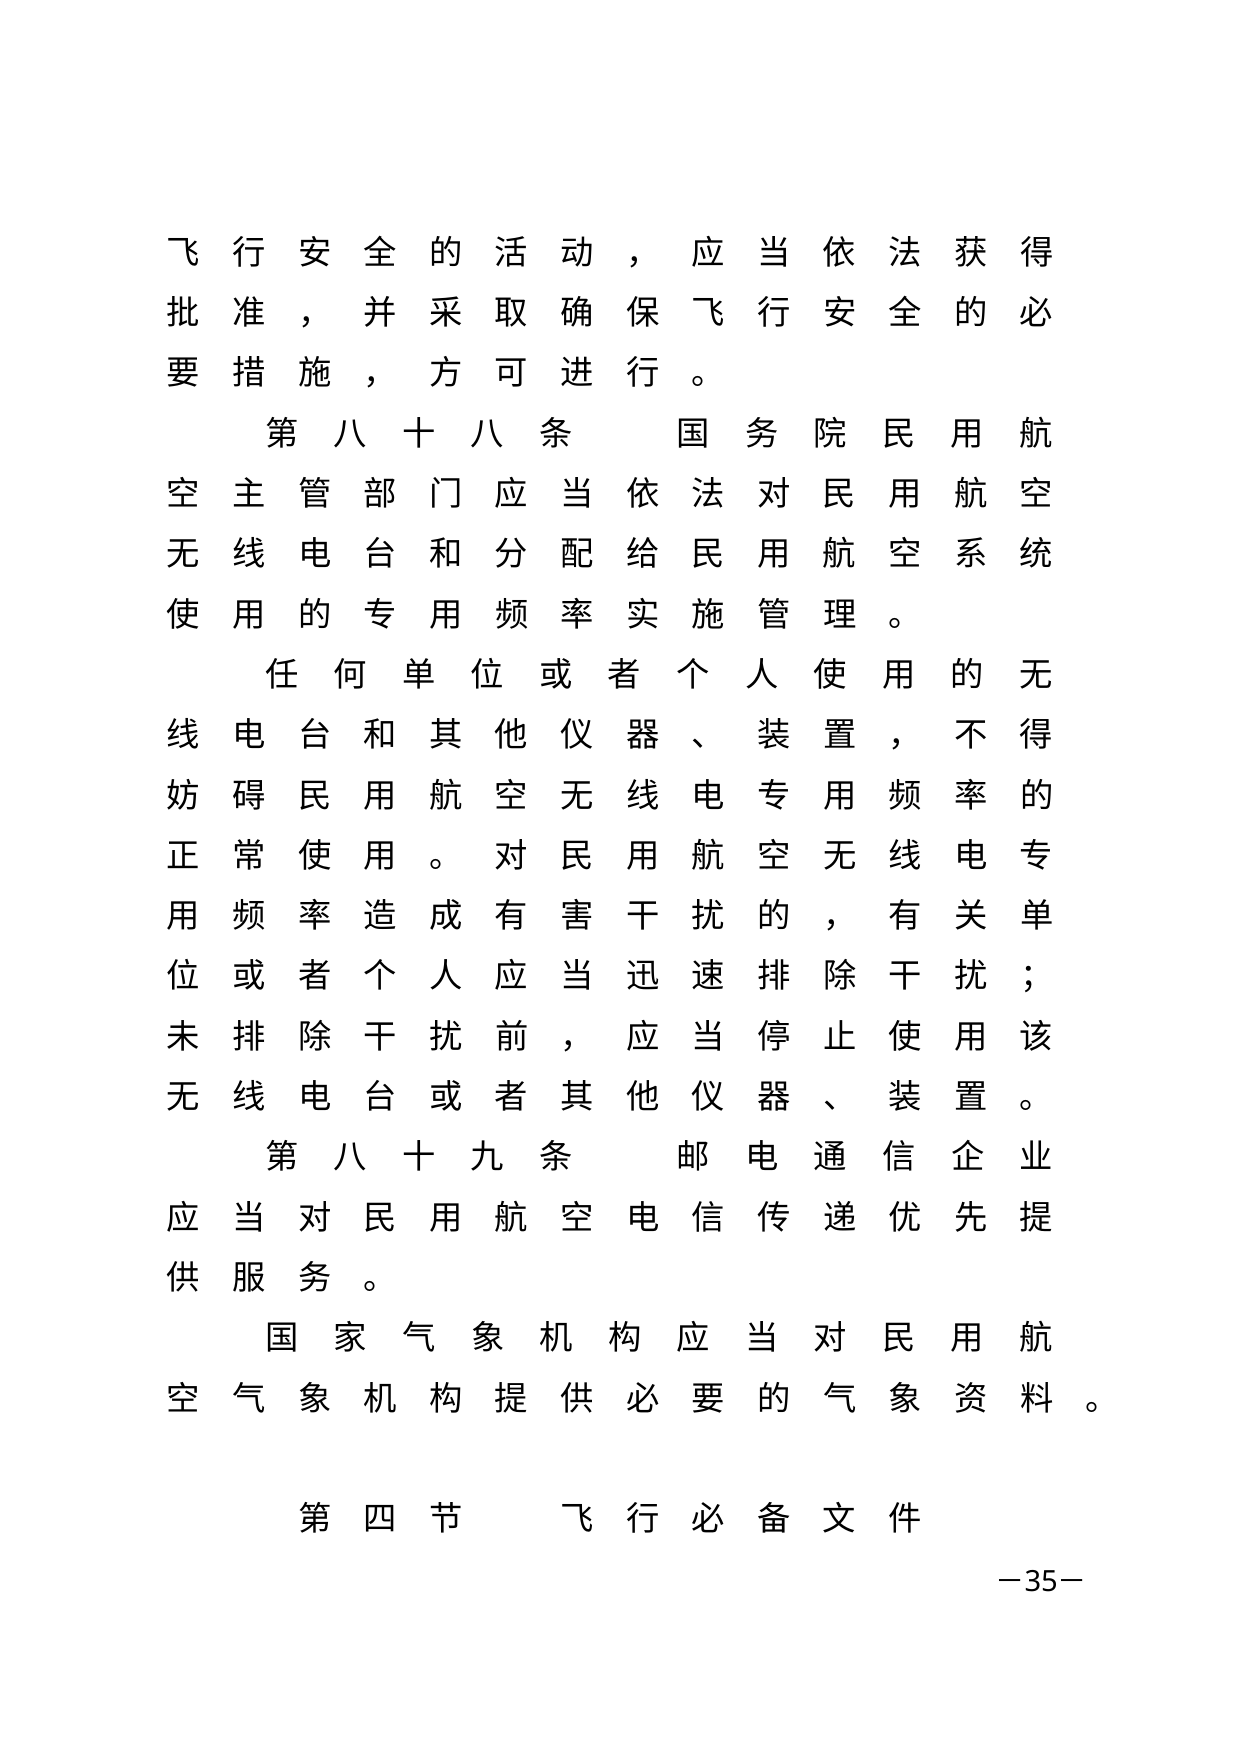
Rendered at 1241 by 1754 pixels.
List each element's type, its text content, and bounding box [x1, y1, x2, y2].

text 第八十九条 邮电通信企业应当对民用航空电信传递优先提供服务。 [167, 1124, 1085, 1305]
text 国家气象机构应当对民用航空气象机构提供必要的气象资料。 [167, 1305, 1085, 1426]
text 第八十七条 任何可能影响飞行安全的活动，应当依法获得批准，并采取确保飞行安全的必要措施，方可进行。 [167, 219, 1085, 400]
text 任何单位或者个人使用的无线电台和其他仪器、装置，不得妨碍民用航空无线电专用频率的正常使用。对民用航空无线电专用频率造成有害干扰的，有关单位或者个人应当迅速排除干扰；未排除干扰前，应当停止使用该无线电台或者其他仪器、装置。 [167, 642, 1085, 1124]
text 第四节 飞行必备文件 [167, 1486, 1085, 1546]
text 第八十八条 国务院民用航空主管部门应当依法对民用航空无线电台和分配给民用航空系统使用的专用频率实施管理。 [167, 400, 1085, 642]
